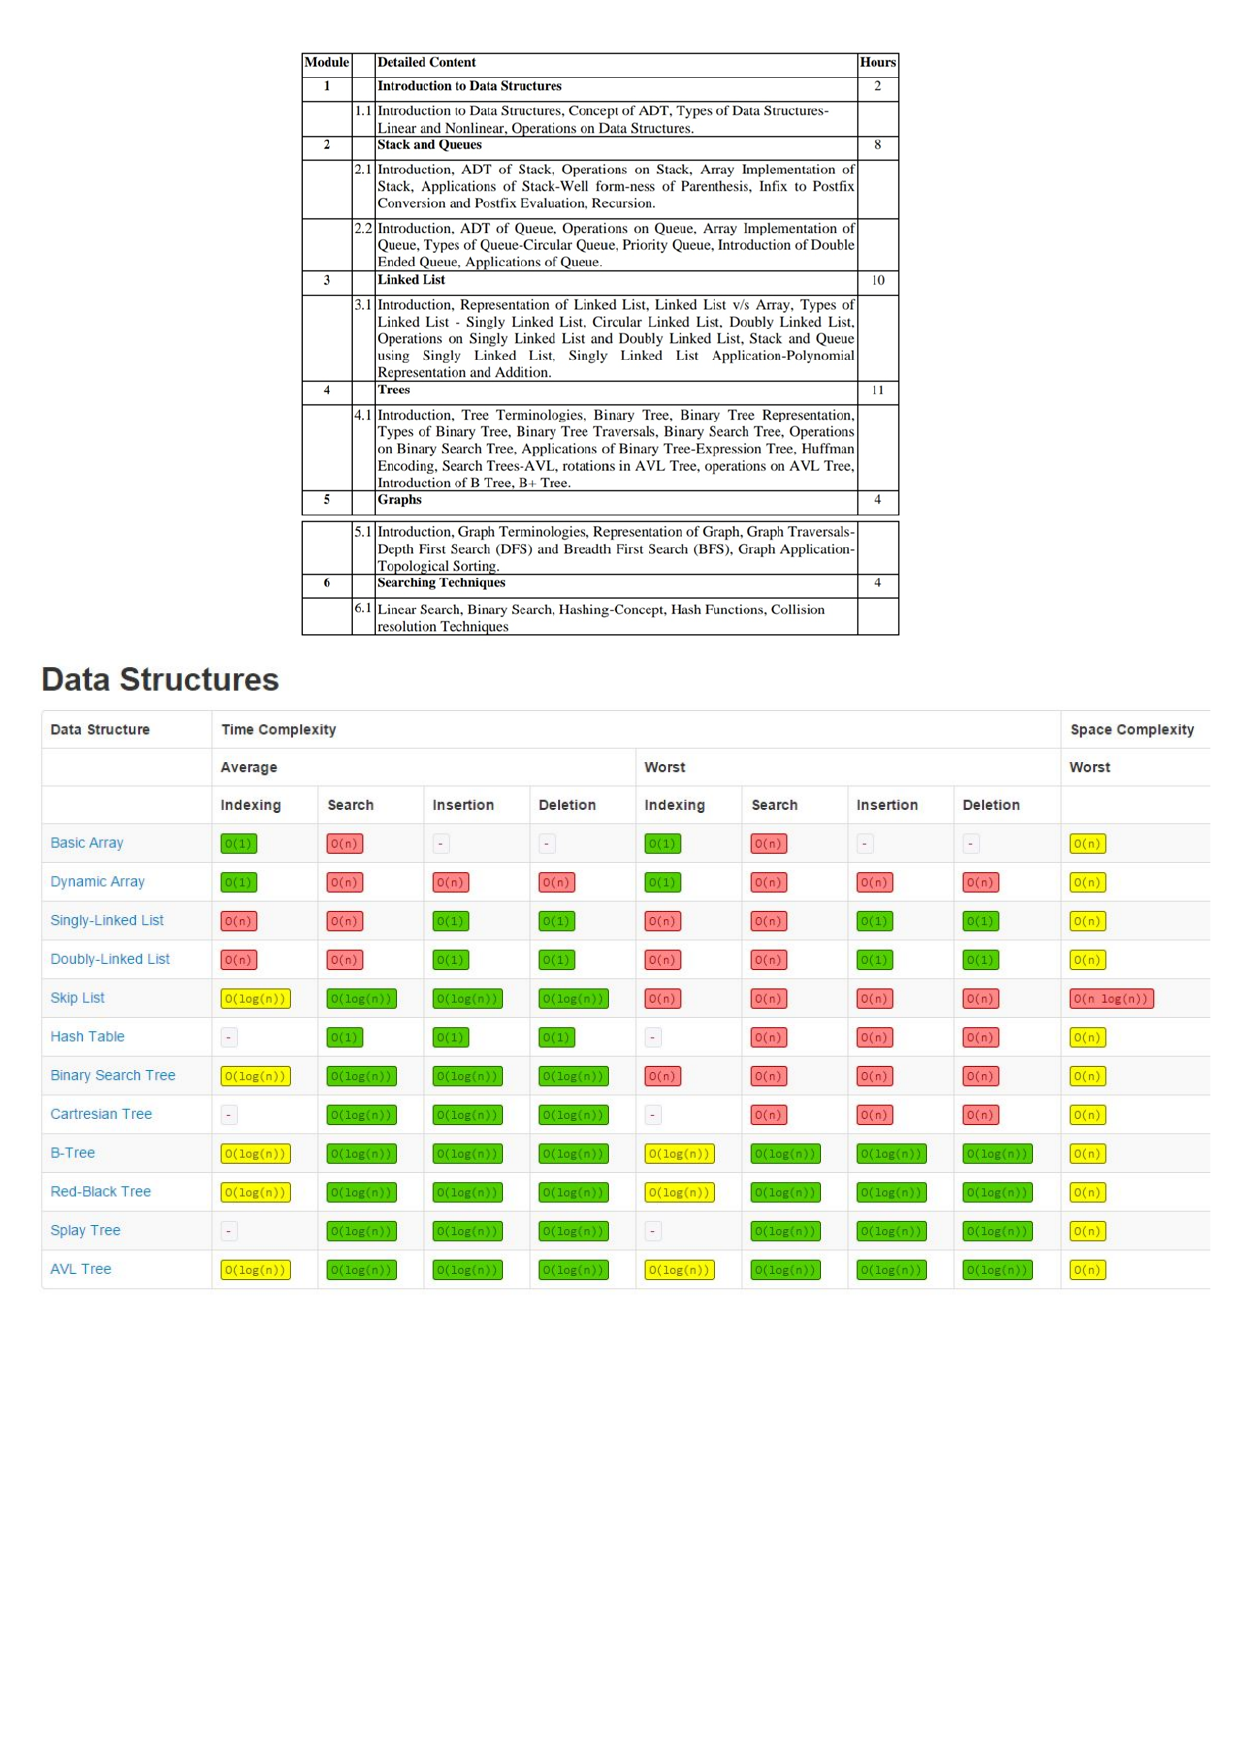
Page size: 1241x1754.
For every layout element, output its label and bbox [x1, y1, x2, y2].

picture [37, 659, 1211, 1304]
picture [299, 46, 901, 641]
